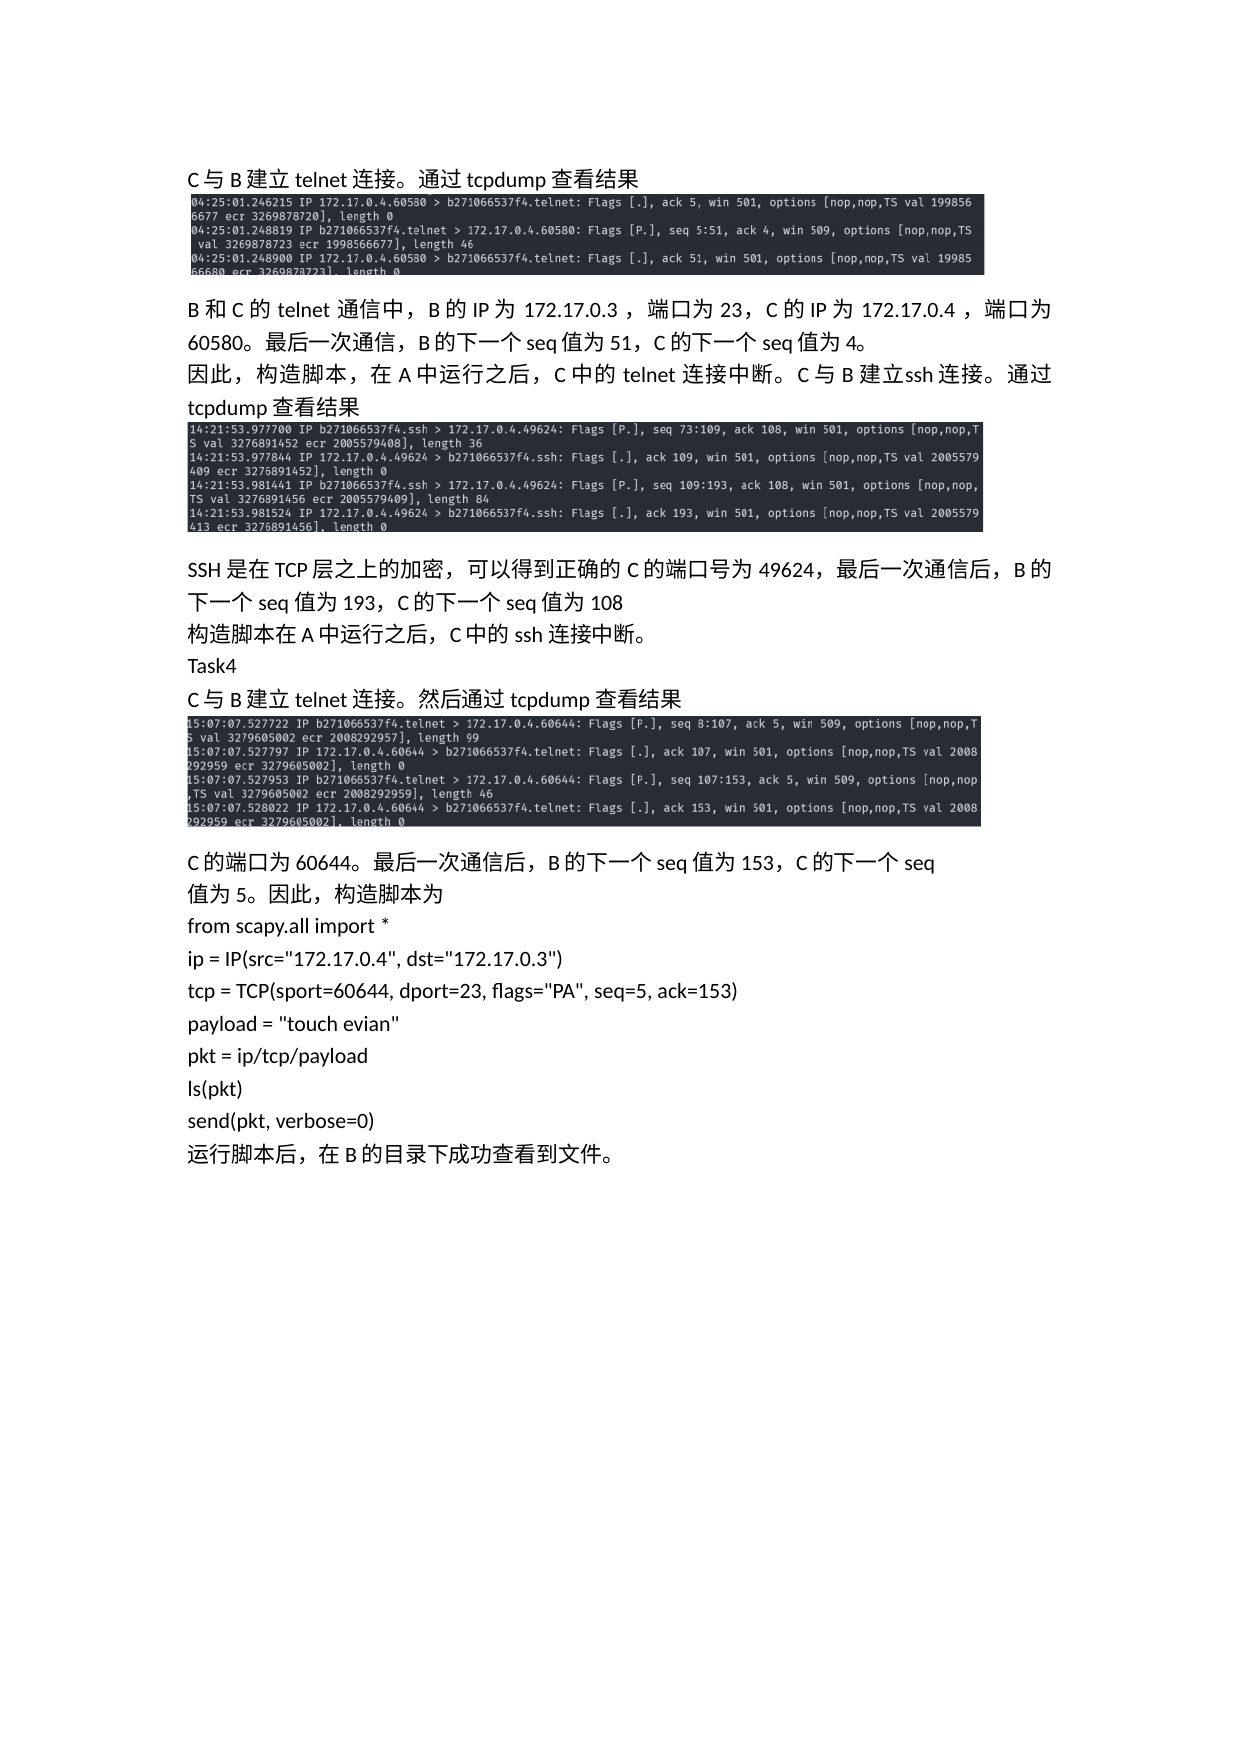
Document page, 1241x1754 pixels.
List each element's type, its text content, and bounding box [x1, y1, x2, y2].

text tcp = TCP(sport=60644, dport=23, flags="PA", seq=5, ack=153) [187, 974, 1053, 1007]
text send(pkt, verbose=0) [187, 1104, 1053, 1137]
text C的端⼝为60644。最后⼀次通信后，B的下⼀个 seq 值为153，C的下⼀个 seq [187, 844, 1053, 877]
text C与B建⽴ telnet 连接。然后通过 tcpdump 查看结果 [187, 682, 1053, 714]
text payload = "touch evian" [187, 1007, 1053, 1039]
text ip = IP(src="172.17.0.4", dst="172.17.0.3") [187, 942, 1053, 974]
text 因此，构造脚本，在A中运⾏之后，C中的 telnet 连接中断。C与B建⽴ssh连接。通过 tcpdump 查看结果 [187, 357, 1053, 422]
text 值为5。因此，构造脚本为 [187, 877, 1053, 909]
text 构造脚本在A中运⾏之后，C中的 ssh 连接中断。 [187, 617, 1053, 649]
picture [187, 714, 982, 827]
text B和C的 telnet 通信中，B的IP为 172.17.0.3 ，端⼝为23，C的IP为 172.17.0.4 ，端⼝为60580。最后⼀次通信，B的下⼀个seq值为51，C的下⼀个 seq值为4。 [187, 292, 1053, 357]
text Task4 [187, 649, 1053, 682]
text C与B建⽴ telnet 连接。通过 tcpdump 查看结果 [187, 162, 1053, 194]
text 运⾏脚本后，在B的⽬录下成功查看到⽂件。 [187, 1137, 1053, 1169]
text from scapy.all import * [187, 909, 1053, 942]
picture [187, 194, 985, 275]
text pkt = ip/tcp/payload [187, 1039, 1053, 1072]
text SSH是在TCP层之上的加密，可以得到正确的C的端⼝号为49624，最后⼀次通信后，B的下⼀个 seq 值为193，C的下⼀个 seq 值为108 [187, 552, 1053, 617]
picture [187, 422, 984, 532]
text ls(pkt) [187, 1072, 1053, 1104]
